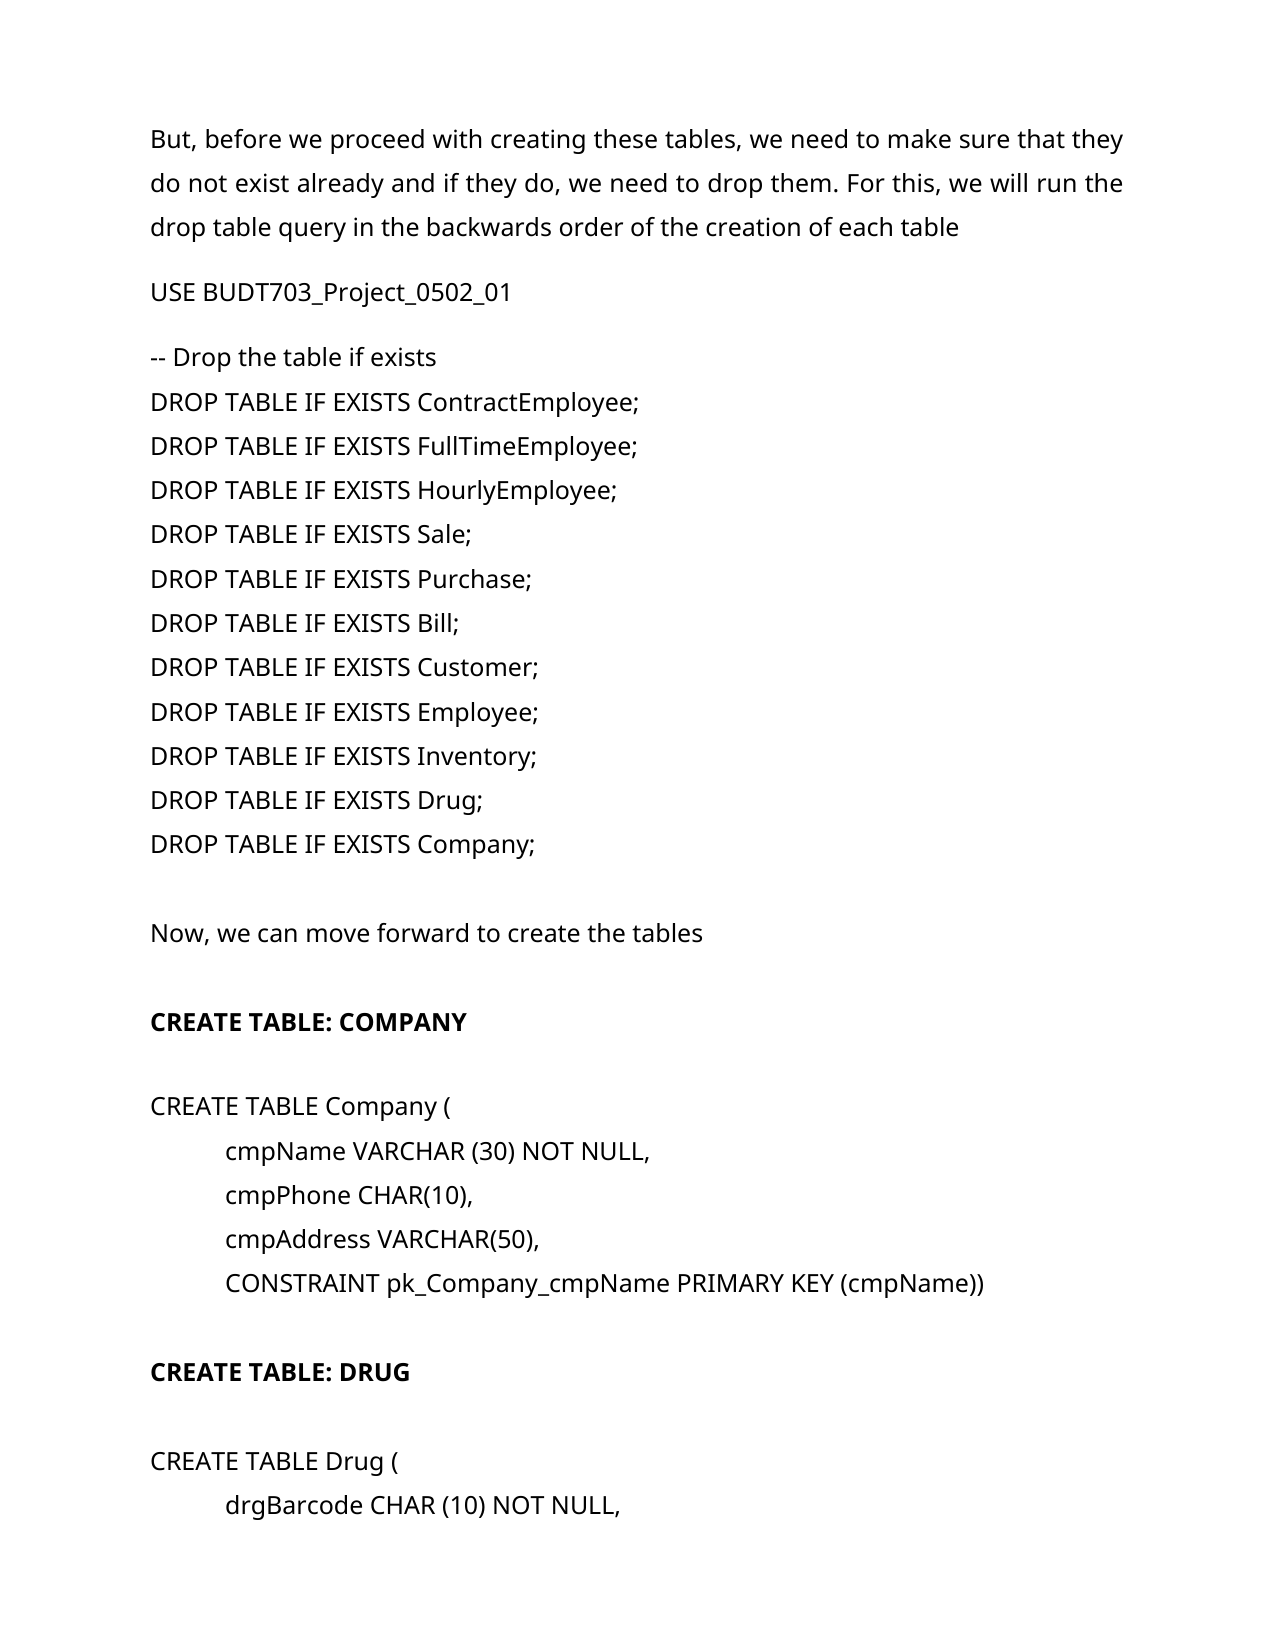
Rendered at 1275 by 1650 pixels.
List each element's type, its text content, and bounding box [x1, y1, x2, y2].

text DROP TABLE IF EXISTS HourlyEmployee; [150, 473, 1125, 507]
text DROP TABLE IF EXISTS ContractEmployee; [150, 384, 1125, 418]
text CREATE TABLE: DRUG [150, 1355, 1125, 1389]
text DROP TABLE IF EXISTS Drug; [150, 783, 1125, 817]
text cmpPhone CHAR(10), [150, 1178, 1125, 1212]
text USE BUDT703_Project_0502_01 [150, 275, 1125, 309]
text DROP TABLE IF EXISTS Purchase; [150, 561, 1125, 596]
text CONSTRAINT pk_Company_cmpName PRIMARY KEY (cmpName)) [150, 1266, 1125, 1300]
text DROP TABLE IF EXISTS Bill; [150, 606, 1125, 640]
text CREATE TABLE: COMPANY [150, 1004, 1125, 1038]
text Now, we can move forward to create the tables [150, 916, 1125, 950]
text -- Drop the table if exists [150, 340, 1125, 374]
text DROP TABLE IF EXISTS Inventory; [150, 738, 1125, 773]
text drgBarcode CHAR (10) NOT NULL, [150, 1487, 1125, 1522]
text CREATE TABLE Drug ( [150, 1443, 1125, 1477]
text DROP TABLE IF EXISTS Sale; [150, 517, 1125, 551]
text DROP TABLE IF EXISTS Customer; [150, 650, 1125, 684]
text cmpName VARCHAR (30) NOT NULL, [150, 1133, 1125, 1167]
text CREATE TABLE Company ( [150, 1089, 1125, 1123]
text DROP TABLE IF EXISTS Employee; [150, 694, 1125, 728]
text DROP TABLE IF EXISTS Company; [150, 827, 1125, 861]
text cmpAddress VARCHAR(50), [150, 1222, 1125, 1256]
text But, before we proceed with creating these tables, we need to make sure that they do not exist already and if they do, we need to drop them. For this, we will run the drop table query in the backwards order of the creation of each table [150, 121, 1125, 244]
text DROP TABLE IF EXISTS FullTimeEmployee; [150, 429, 1125, 463]
